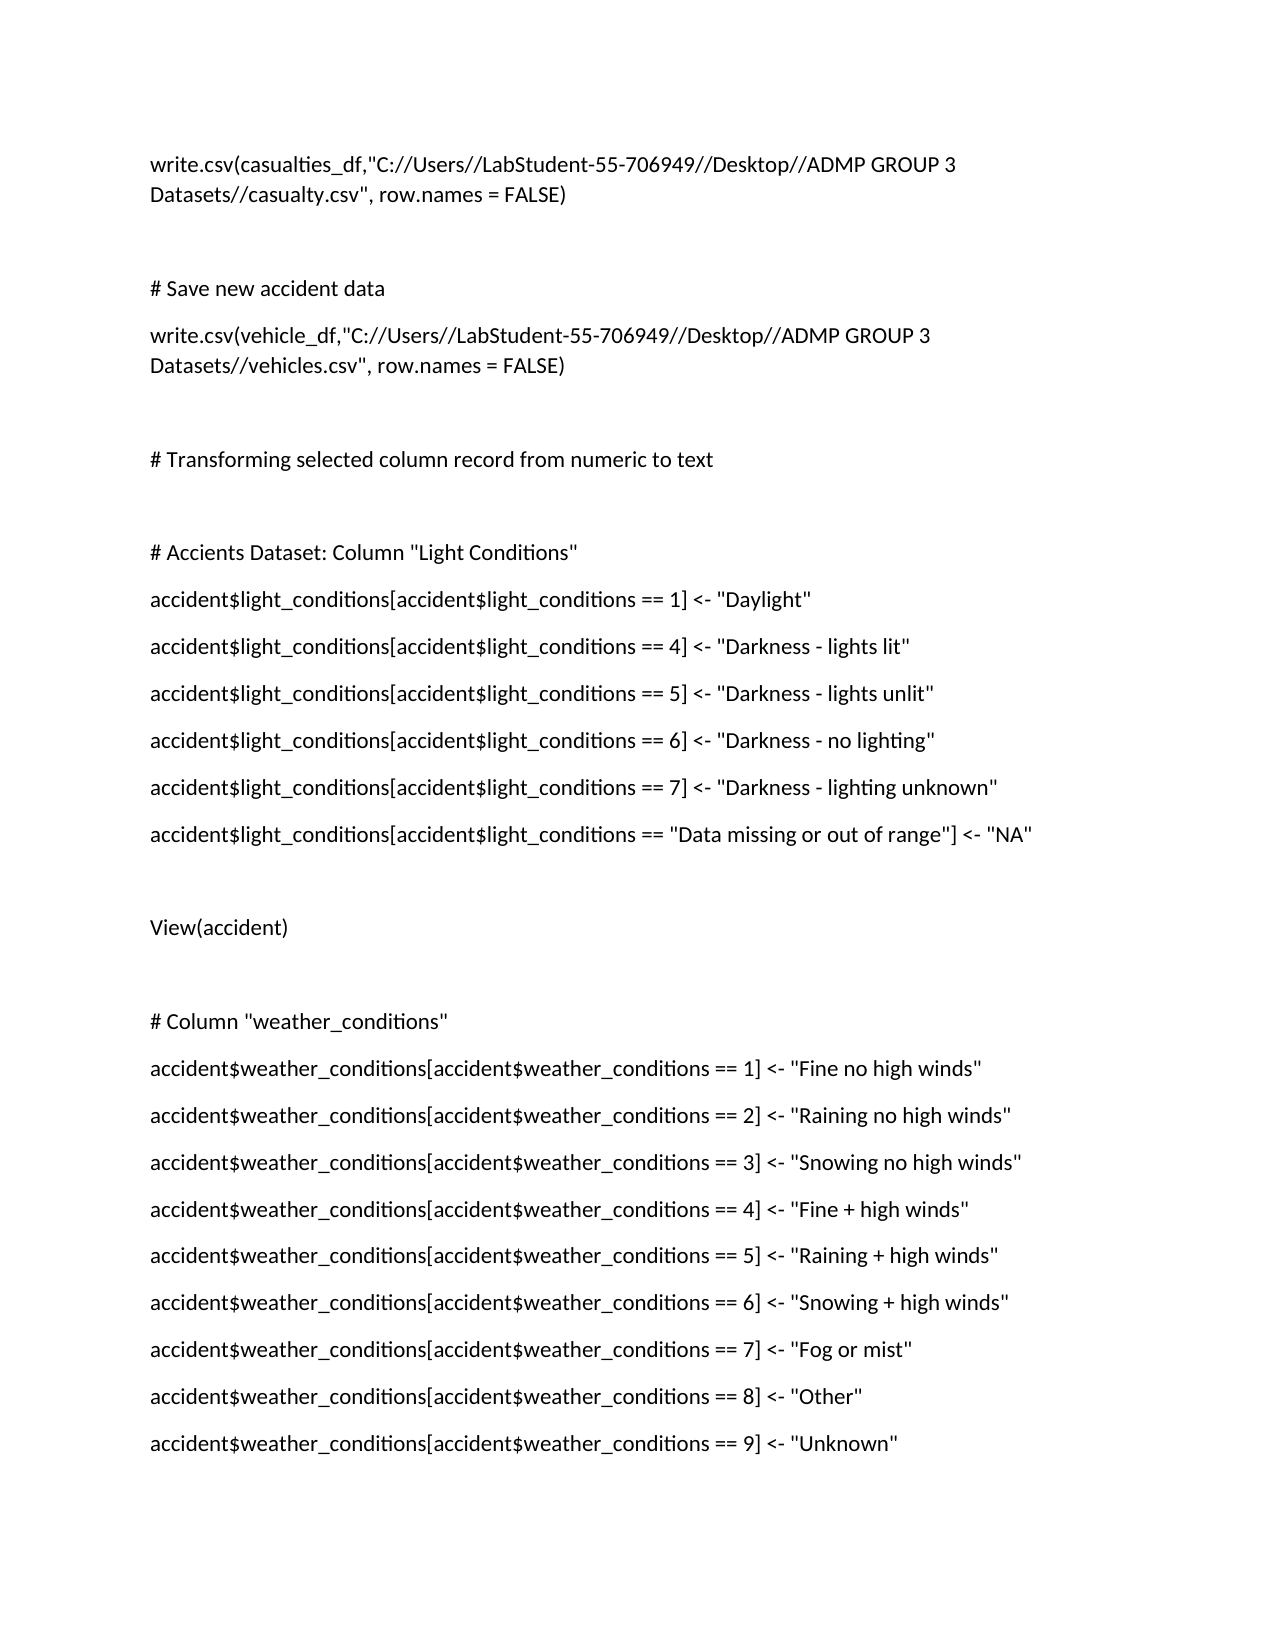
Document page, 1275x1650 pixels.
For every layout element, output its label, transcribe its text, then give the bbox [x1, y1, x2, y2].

text write.csv(vehicle_df,"C://Users//LabStudent-55-706949//Desktop//ADMP GROUP 3 Datasets//vehicles.csv", row.names = FALSE) [150, 321, 1125, 379]
text accident$weather_conditions[accident$weather_conditions == 2] <- "Raining no high winds" [150, 1101, 1125, 1129]
text accident$light_conditions[accident$light_conditions == "Data missing or out of range"] <- "NA" [150, 820, 1125, 848]
text accident$weather_conditions[accident$weather_conditions == 6] <- "Snowing + high winds" [150, 1288, 1125, 1317]
text View(accident) [150, 913, 1125, 942]
text accident$light_conditions[accident$light_conditions == 5] <- "Darkness - lights unlit" [150, 679, 1125, 707]
text # Save new accident data [150, 274, 1125, 302]
text accident$weather_conditions[accident$weather_conditions == 9] <- "Unknown" [150, 1429, 1125, 1457]
text accident$light_conditions[accident$light_conditions == 1] <- "Daylight" [150, 585, 1125, 613]
text # Column "weather_conditions" [150, 1007, 1125, 1035]
text accident$weather_conditions[accident$weather_conditions == 5] <- "Raining + high winds" [150, 1242, 1125, 1270]
text accident$weather_conditions[accident$weather_conditions == 7] <- "Fog or mist" [150, 1335, 1125, 1363]
text # Accients Dataset: Column "Light Conditions" [150, 538, 1125, 567]
text accident$light_conditions[accident$light_conditions == 4] <- "Darkness - lights lit" [150, 632, 1125, 660]
text accident$light_conditions[accident$light_conditions == 6] <- "Darkness - no lighting" [150, 726, 1125, 754]
text accident$weather_conditions[accident$weather_conditions == 1] <- "Fine no high winds" [150, 1054, 1125, 1082]
text accident$weather_conditions[accident$weather_conditions == 3] <- "Snowing no high winds" [150, 1148, 1125, 1176]
text # Transforming selected column record from numeric to text [150, 445, 1125, 473]
text accident$weather_conditions[accident$weather_conditions == 8] <- "Other" [150, 1382, 1125, 1410]
text accident$weather_conditions[accident$weather_conditions == 4] <- "Fine + high winds" [150, 1195, 1125, 1223]
text write.csv(casualties_df,"C://Users//LabStudent-55-706949//Desktop//ADMP GROUP 3 Datasets//casualty.csv", row.names = FALSE) [150, 150, 1125, 208]
text accident$light_conditions[accident$light_conditions == 7] <- "Darkness - lighting unknown" [150, 773, 1125, 801]
